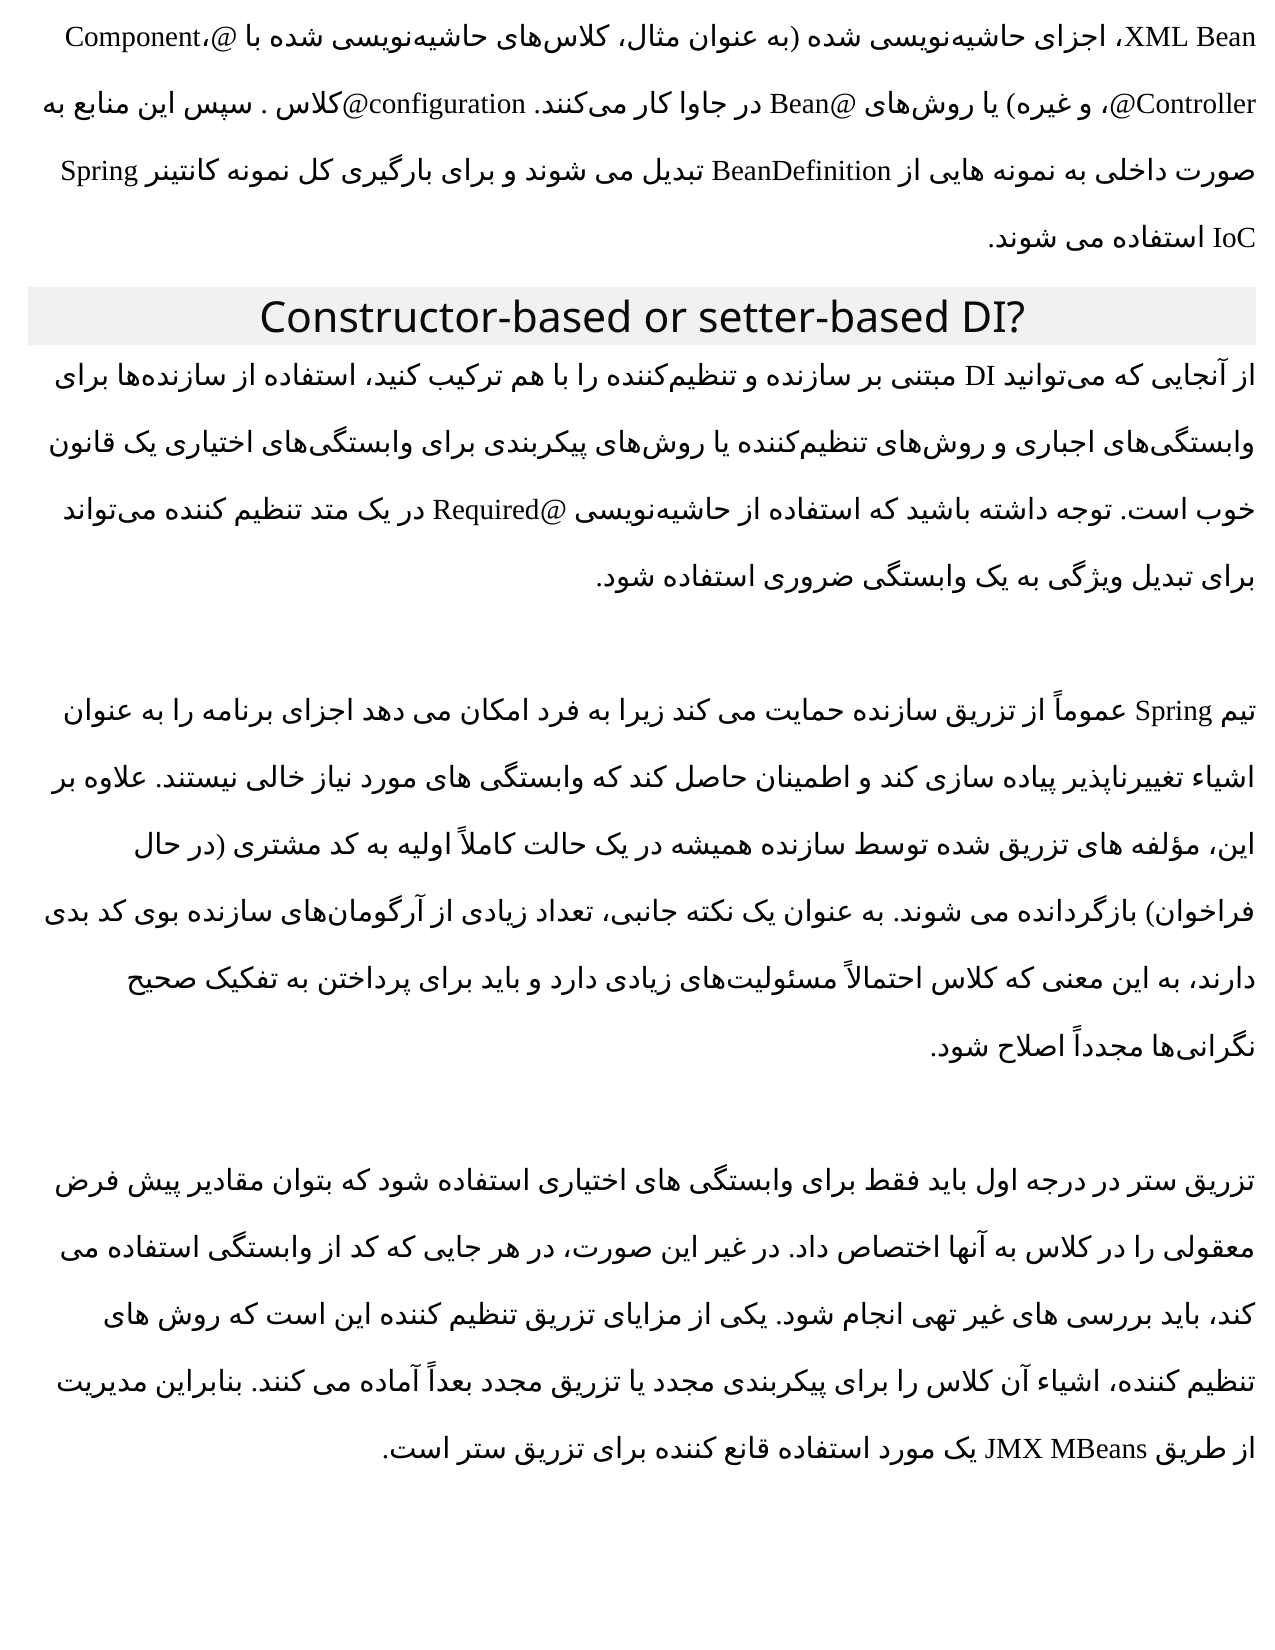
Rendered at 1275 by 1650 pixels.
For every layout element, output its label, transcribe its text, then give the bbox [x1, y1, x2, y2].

text Constructor-based or setter-based DI? [28, 287, 1256, 345]
text تزریق ستر در درجه اول باید فقط برای وابستگی های اختیاری استفاده شود که بتوان مقادیر پیش فرض معقولی را در کلاس به آنها اختصاص داد. در غیر این صورت، در هر جایی که کد از وابستگی استفاده می کند، باید بررسی های غیر تهی انجام شود. یکی از مزایای تزریق تنظیم کننده این است که روش های تنظیم کننده، اشیاء آن کلاس را برای پیکربندی مجدد یا تزریق مجدد بعداً آماده می کنند. بنابراین مدیریت از طریق JMX MBeans یک مورد استفاده قانع کننده برای تزریق ستر است. [28, 1163, 1256, 1465]
text از آنجایی که می‌توانید DI مبتنی بر سازنده و تنظیم‌کننده را با هم ترکیب کنید، استفاده از سازنده‌ها برای وابستگی‌های اجباری و روش‌های تنظیم‌کننده یا روش‌های پیکربندی برای وابستگی‌های اختیاری یک قانون خوب است. توجه داشته باشید که استفاده از حاشیه‌نویسی @Required در یک متد تنظیم کننده می‌تواند برای تبدیل ویژگی به یک وابستگی ضروری استفاده شود. [28, 358, 1256, 593]
text تیم Spring عموماً از تزریق سازنده حمایت می کند زیرا به فرد امکان می دهد اجزای برنامه را به عنوان اشیاء تغییرناپذیر پیاده سازی کند و اطمینان حاصل کند که وابستگی های مورد نیاز خالی نیستند. علاوه بر این، مؤلفه های تزریق شده توسط سازنده همیشه در یک حالت کاملاً اولیه به کد مشتری (در حال فراخوان) بازگردانده می شوند. به عنوان یک نکته جانبی، تعداد زیادی از آرگومان‌های سازنده بوی کد بدی دارند، به این معنی که کلاس احتمالاً مسئولیت‌های زیادی دارد و باید برای پرداختن به تفکیک صحیح نگرانی‌ها مجدداً اصلاح شود. [28, 693, 1256, 1062]
